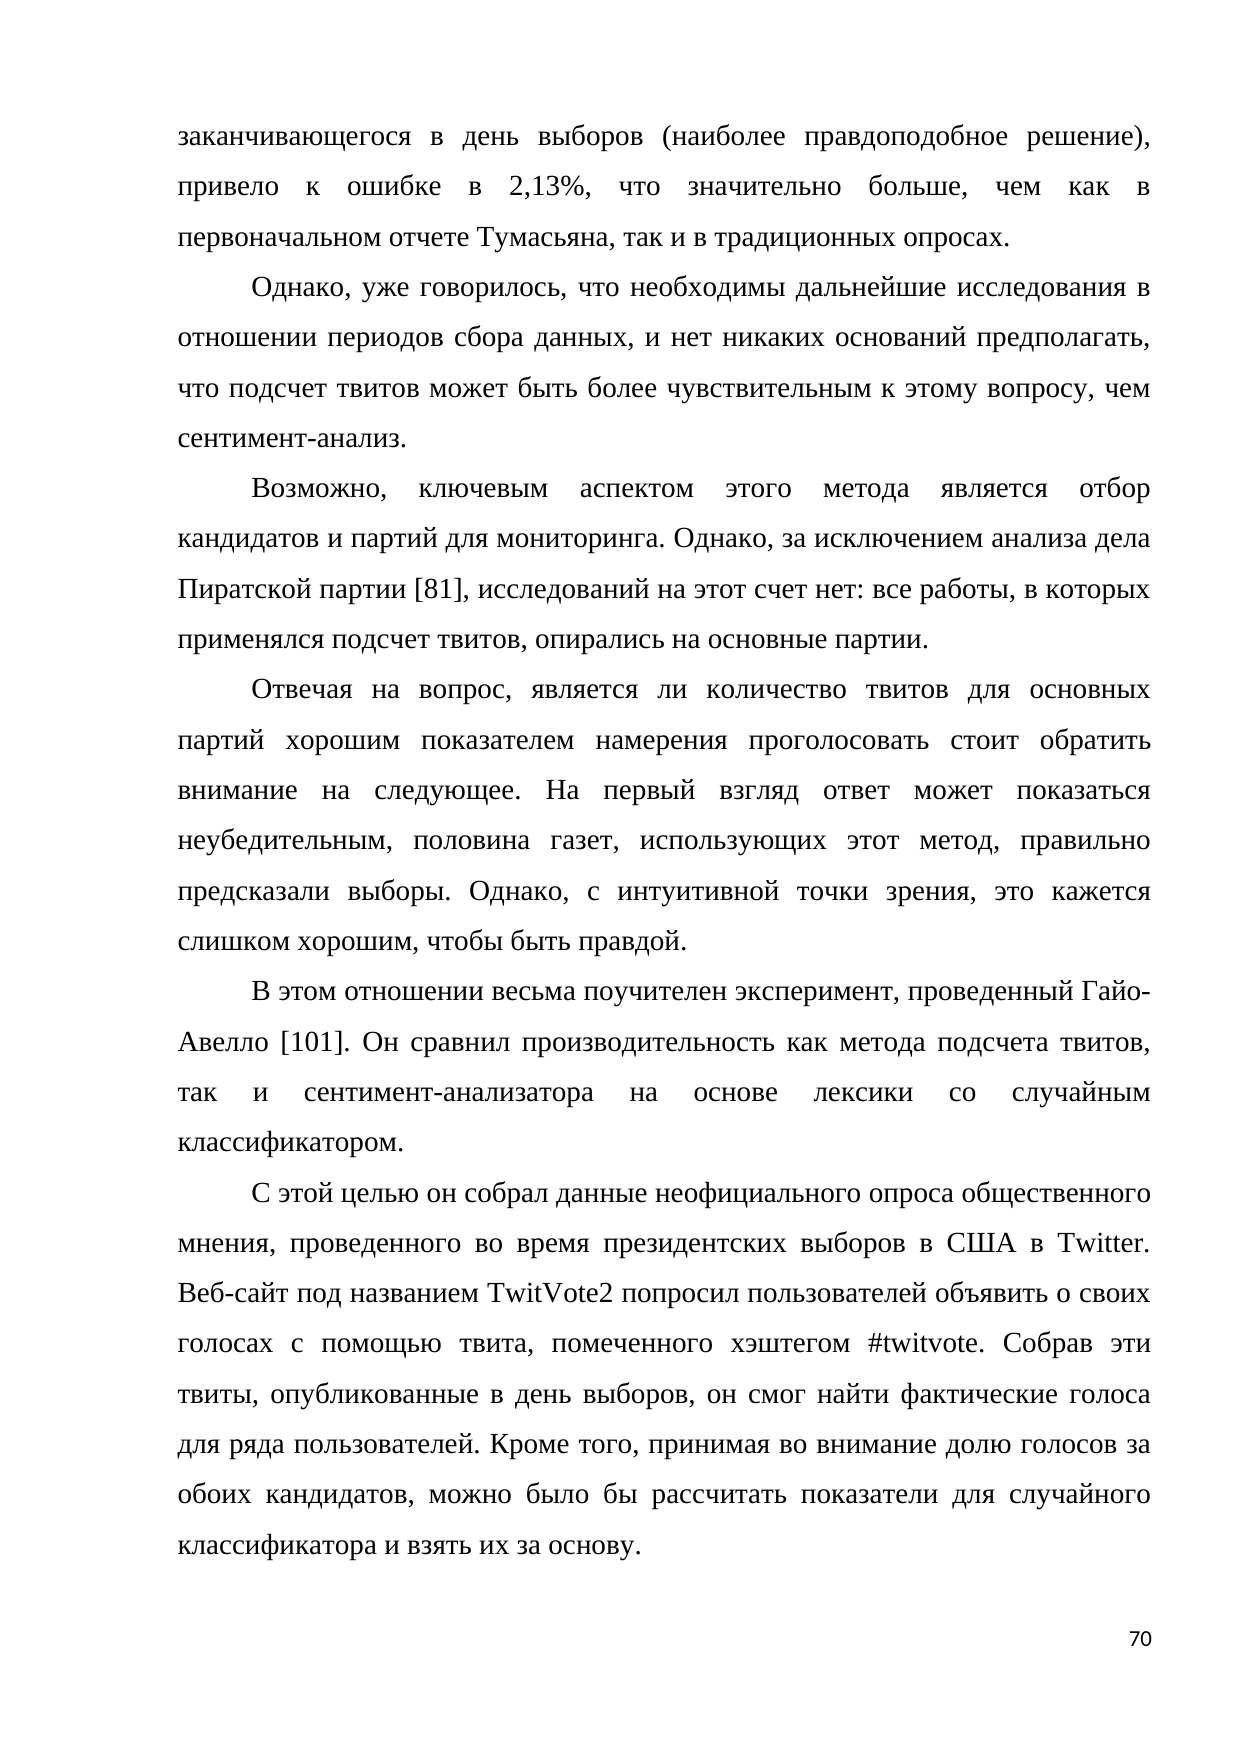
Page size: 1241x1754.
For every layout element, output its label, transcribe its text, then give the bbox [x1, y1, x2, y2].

text В этом отношении весьма поучителен эксперимент, проведенный Гайо-Авелло [101]. Он сравнил производительность как метода подсчета твитов, так и сентимент-анализатора на основе лексики со случайным классификатором. [177, 973, 1152, 1158]
text Возможно, ключевым аспектом этого метода является отбор кандидатов и партий для мониторинга. Однако, за исключением анализа дела Пиратской партии [81], исследований на этот счет нет: все работы, в которых применялся подсчет твитов, опирались на основные партии. [177, 470, 1152, 655]
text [177, 118, 1152, 252]
text Однако, уже говорилось, что необходимы дальнейшие исследования в отношении периодов сбора данных, и нет никаких оснований предполагать, что подсчет твитов может быть более чувствительным к этому вопросу, чем сентимент-анализ. [177, 269, 1152, 453]
text С этой целью он собрал данные неофициального опроса общественного мнения, проведенного во время президентских выборов в США в Twitter. Веб-сайт под названием TwitVote2 попросил пользователей объявить о своих голосах с помощью твита, помеченного хэштегом #twitvote. Собрав эти твиты, опубликованные в день выборов, он смог найти фактические голоса для ряда пользователей. Кроме того, принимая во внимание долю голосов за обоих кандидатов, можно было бы рассчитать показатели для случайного классификатора и взять их за основу. [177, 1175, 1152, 1560]
text Отвечая на вопрос, является ли количество твитов для основных партий хорошим показателем намерения проголосовать стоит обратить внимание на следующее. На первый взгляд ответ может показаться неубедительным, половина газет, использующих этот метод, правильно предсказали выборы. Однако, с интуитивной точки зрения, это кажется слишком хорошим, чтобы быть правдой. [177, 672, 1152, 957]
